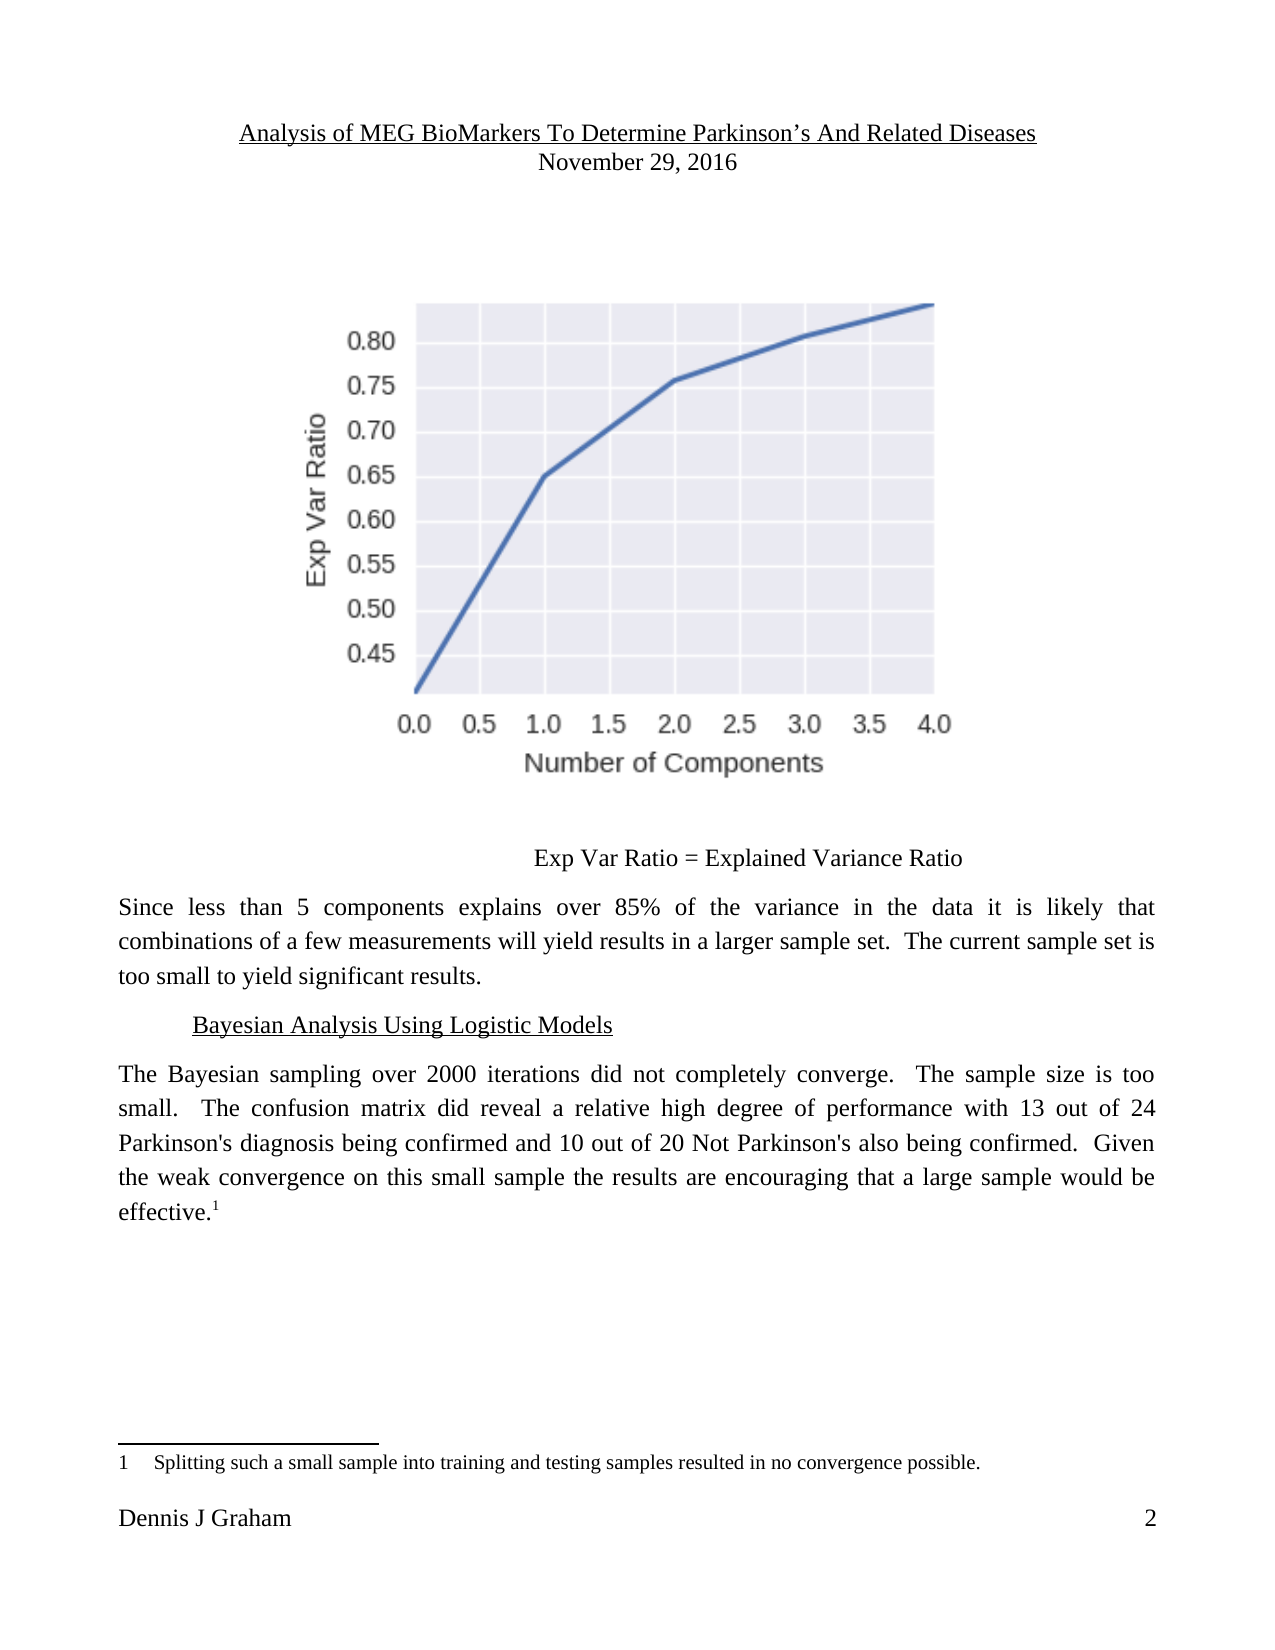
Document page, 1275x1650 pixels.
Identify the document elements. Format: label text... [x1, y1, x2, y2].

text The Bayesian sampling over 2000 iterations did not completely converge. The sample size is too small. The confusion matrix did reveal a relative high degree of performance with 13 out of 24 Parkinson's diagnosis being confirmed and 10 out of 20 Not Parkinson's also being confirmed. Given the weak convergence on this small sample the results are encouraging that a large sample would be effective. [118, 1059, 1157, 1226]
text Since less than 5 components explains over 85% of the variance in the data it is likely that combinations of a few measurements will yield results in a larger sample set. The current sample set is too small to yield significant results. [118, 892, 1157, 990]
text Bayesian Analysis Using Logistic Models [118, 1010, 1157, 1039]
text Exp Var Ratio = Explained Variance Ratio [118, 843, 1157, 872]
picture [266, 248, 1009, 806]
